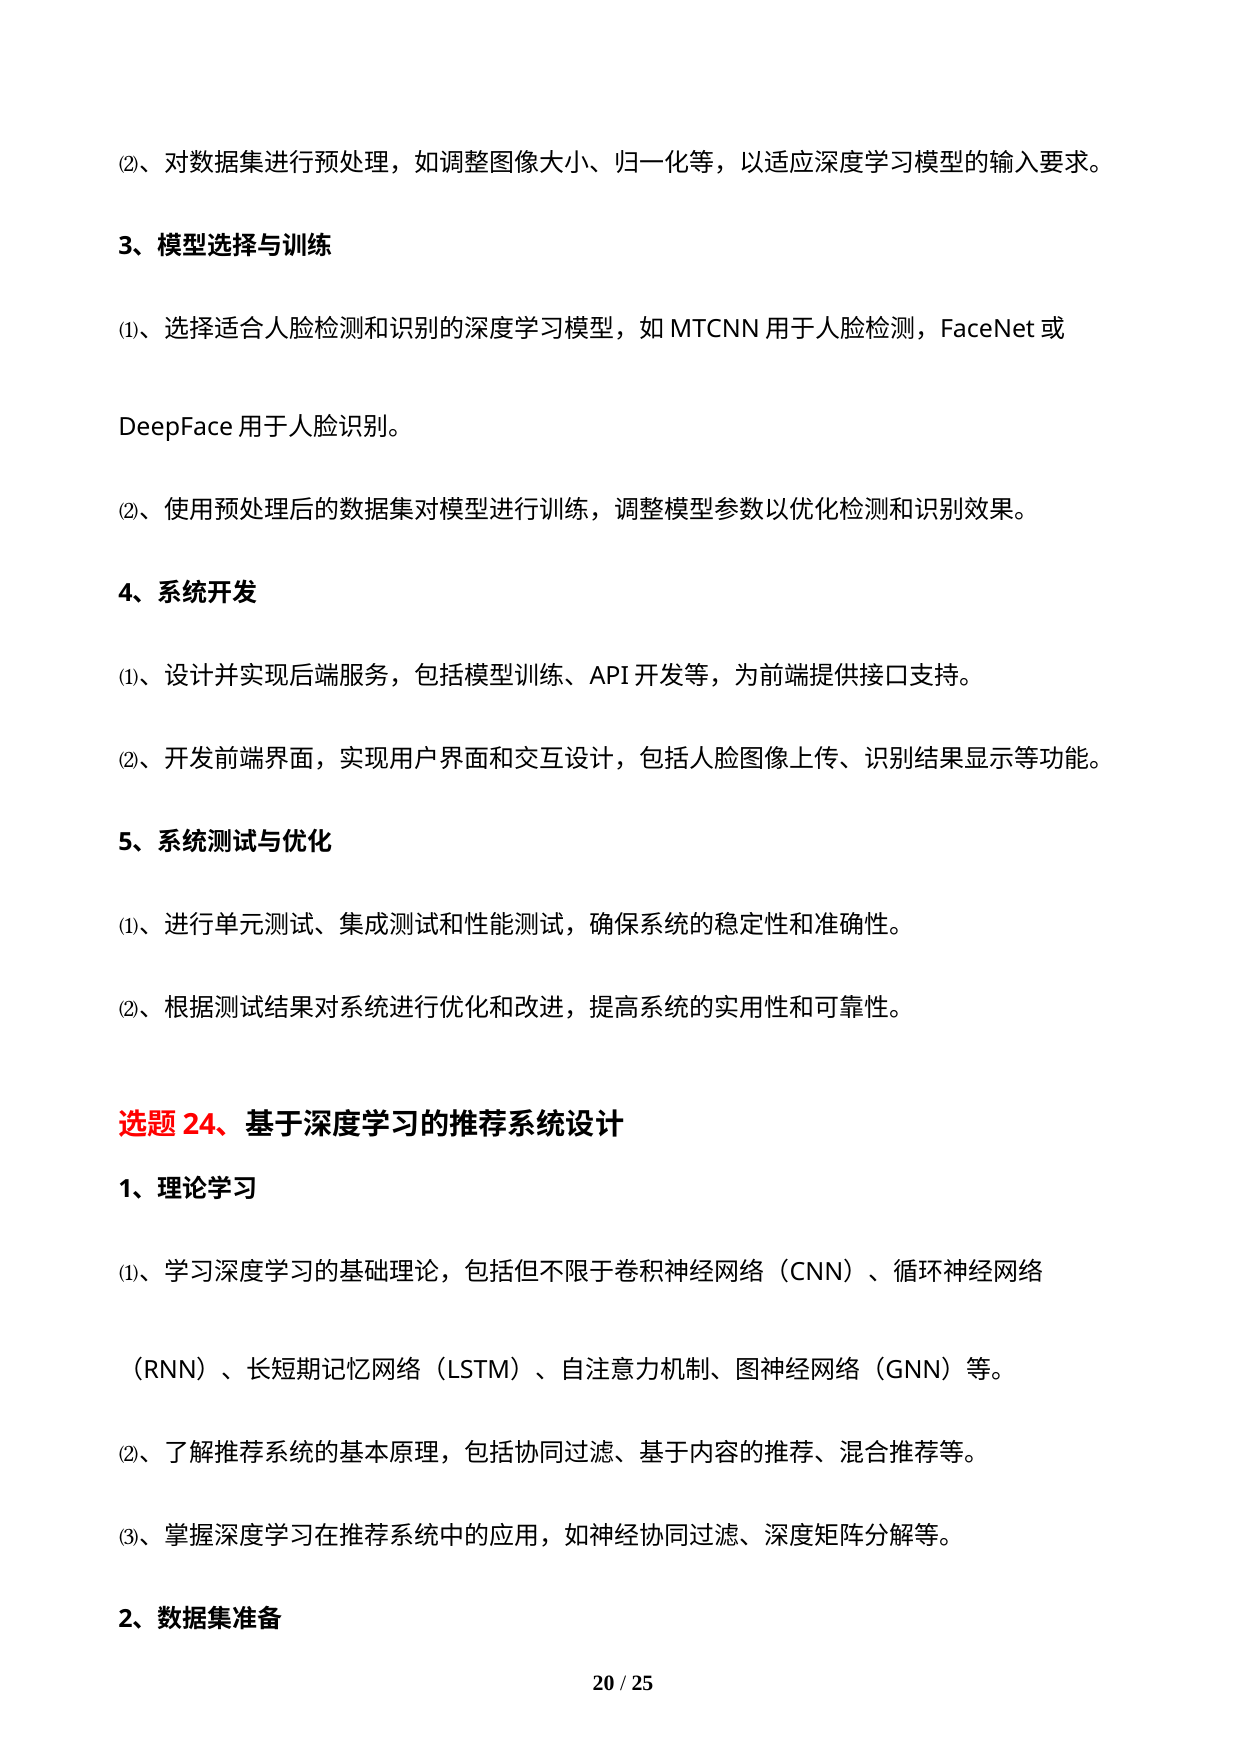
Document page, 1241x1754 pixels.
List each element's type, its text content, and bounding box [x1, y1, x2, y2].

text 1、理论学习 [118, 1154, 1122, 1219]
text ⑴、选择适合人脸检测和识别的深度学习模型，如MTCNN用于人脸检测，FaceNet或DeepFace用于人脸识别。 [118, 294, 1122, 457]
text 选题24、基于深度学习的推荐系统设计 [118, 1089, 1122, 1154]
text ⑴、学习深度学习的基础理论，包括但不限于卷积神经网络（CNN）、循环神经网络（RNN）、长短期记忆网络（LSTM）、自注意力机制、图神经网络（GNN）等。 [118, 1237, 1122, 1400]
text ⑵、使用预处理后的数据集对模型进行训练，调整模型参数以优化检测和识别效果。 [118, 475, 1122, 540]
text ⑴、设计并实现后端服务，包括模型训练、API开发等，为前端提供接口支持。 [118, 641, 1122, 706]
text ⑶、掌握深度学习在推荐系统中的应用，如神经协同过滤、深度矩阵分解等。 [118, 1501, 1122, 1566]
text ⑵、对数据集进行预处理，如调整图像大小、归一化等，以适应深度学习模型的输入要求。 [118, 128, 1122, 193]
text ⑵、开发前端界面，实现用户界面和交互设计，包括人脸图像上传、识别结果显示等功能。 [118, 724, 1122, 789]
text 5、系统测试与优化 [118, 807, 1122, 872]
text 2、数据集准备 [118, 1584, 1122, 1649]
text ⑵、根据测试结果对系统进行优化和改进，提高系统的实用性和可靠性。 [118, 973, 1122, 1038]
text 4、系统开发 [118, 558, 1122, 623]
text 3、模型选择与训练 [118, 211, 1122, 276]
text ⑴、进行单元测试、集成测试和性能测试，确保系统的稳定性和准确性。 [118, 890, 1122, 955]
text ⑵、了解推荐系统的基本原理，包括协同过滤、基于内容的推荐、混合推荐等。 [118, 1418, 1122, 1483]
